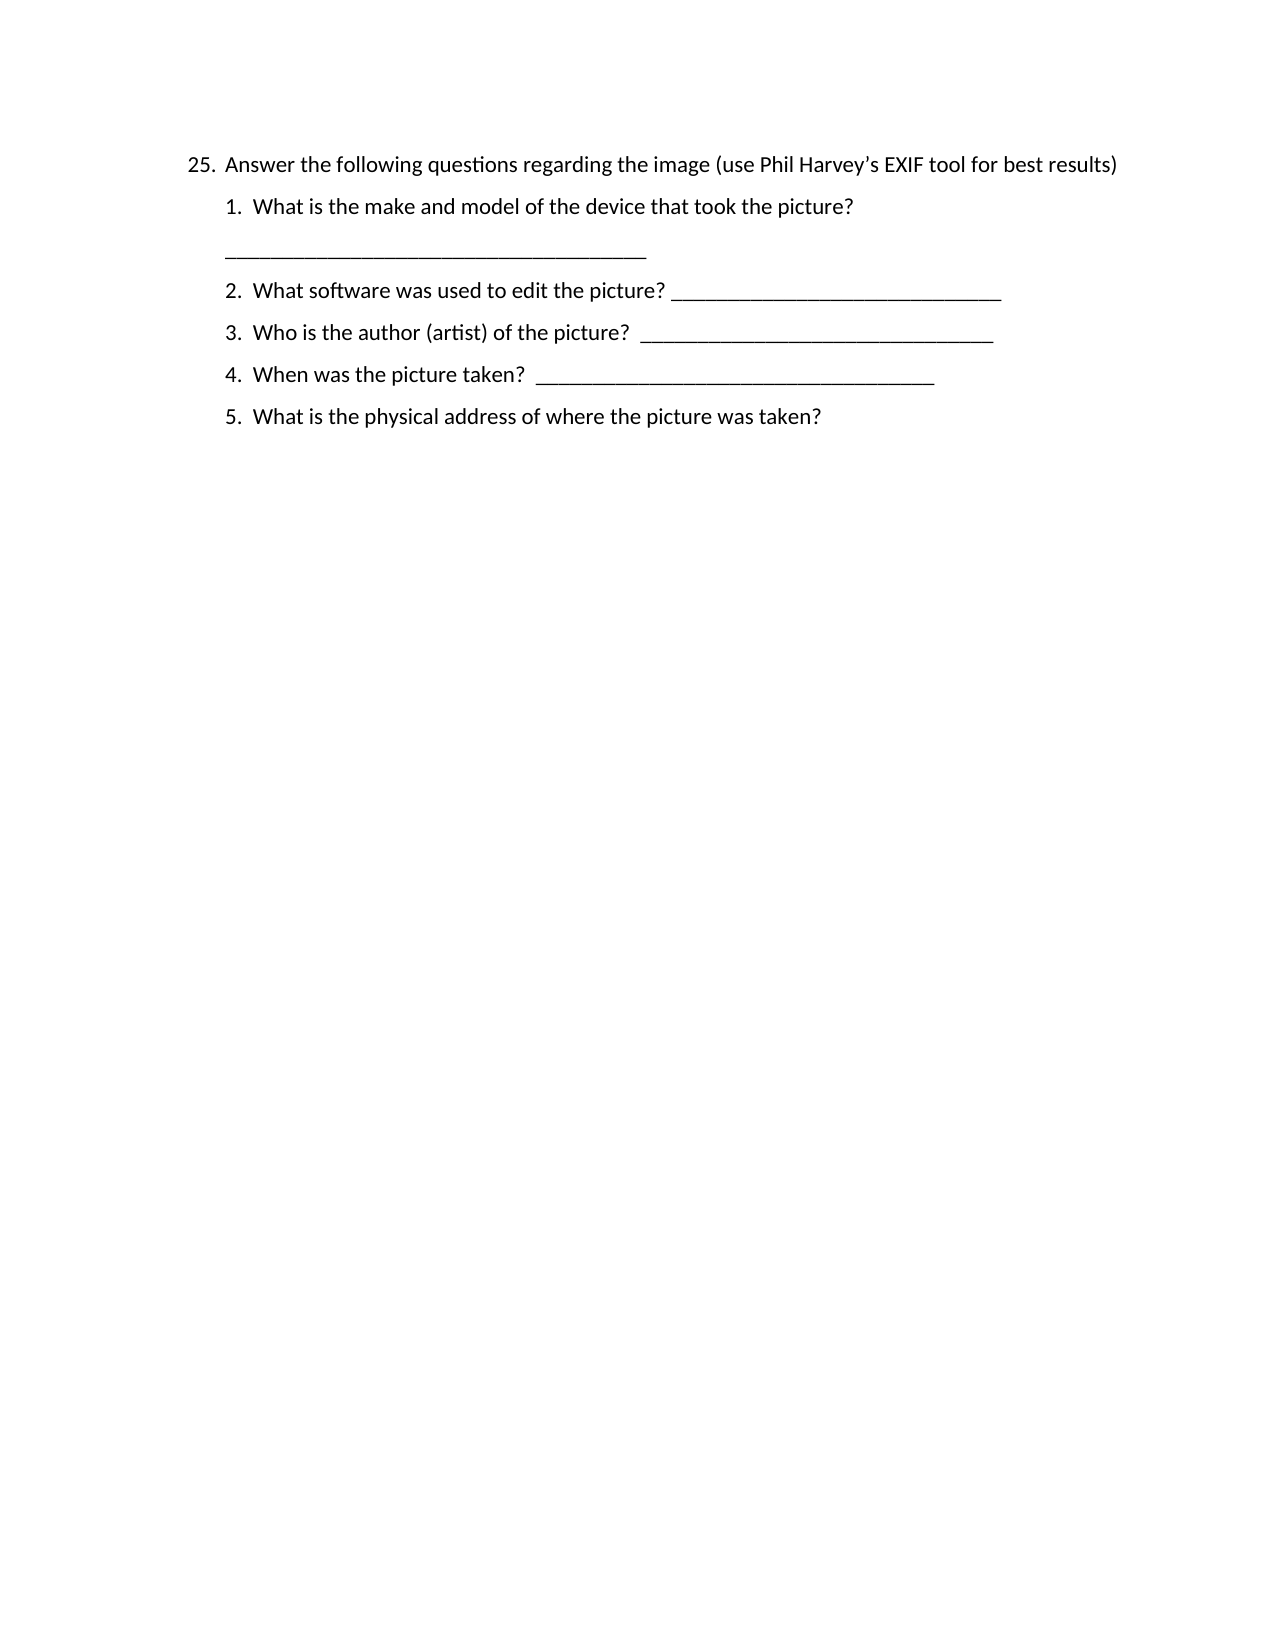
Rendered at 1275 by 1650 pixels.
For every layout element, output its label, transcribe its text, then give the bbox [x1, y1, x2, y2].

list Answer the following questions regarding the image (use Phil Harvey’s EXIF tool for best results) 1. What is the make and model of the device that took the picture? _____________________________________ 2. What software was used to edit the picture? _____________________________ 3. Who is the author (artist) of the picture? _______________________________ 4. When was the picture taken? ___________________________________ 5. What is the physical address of where the picture was taken? [187, 150, 1125, 430]
